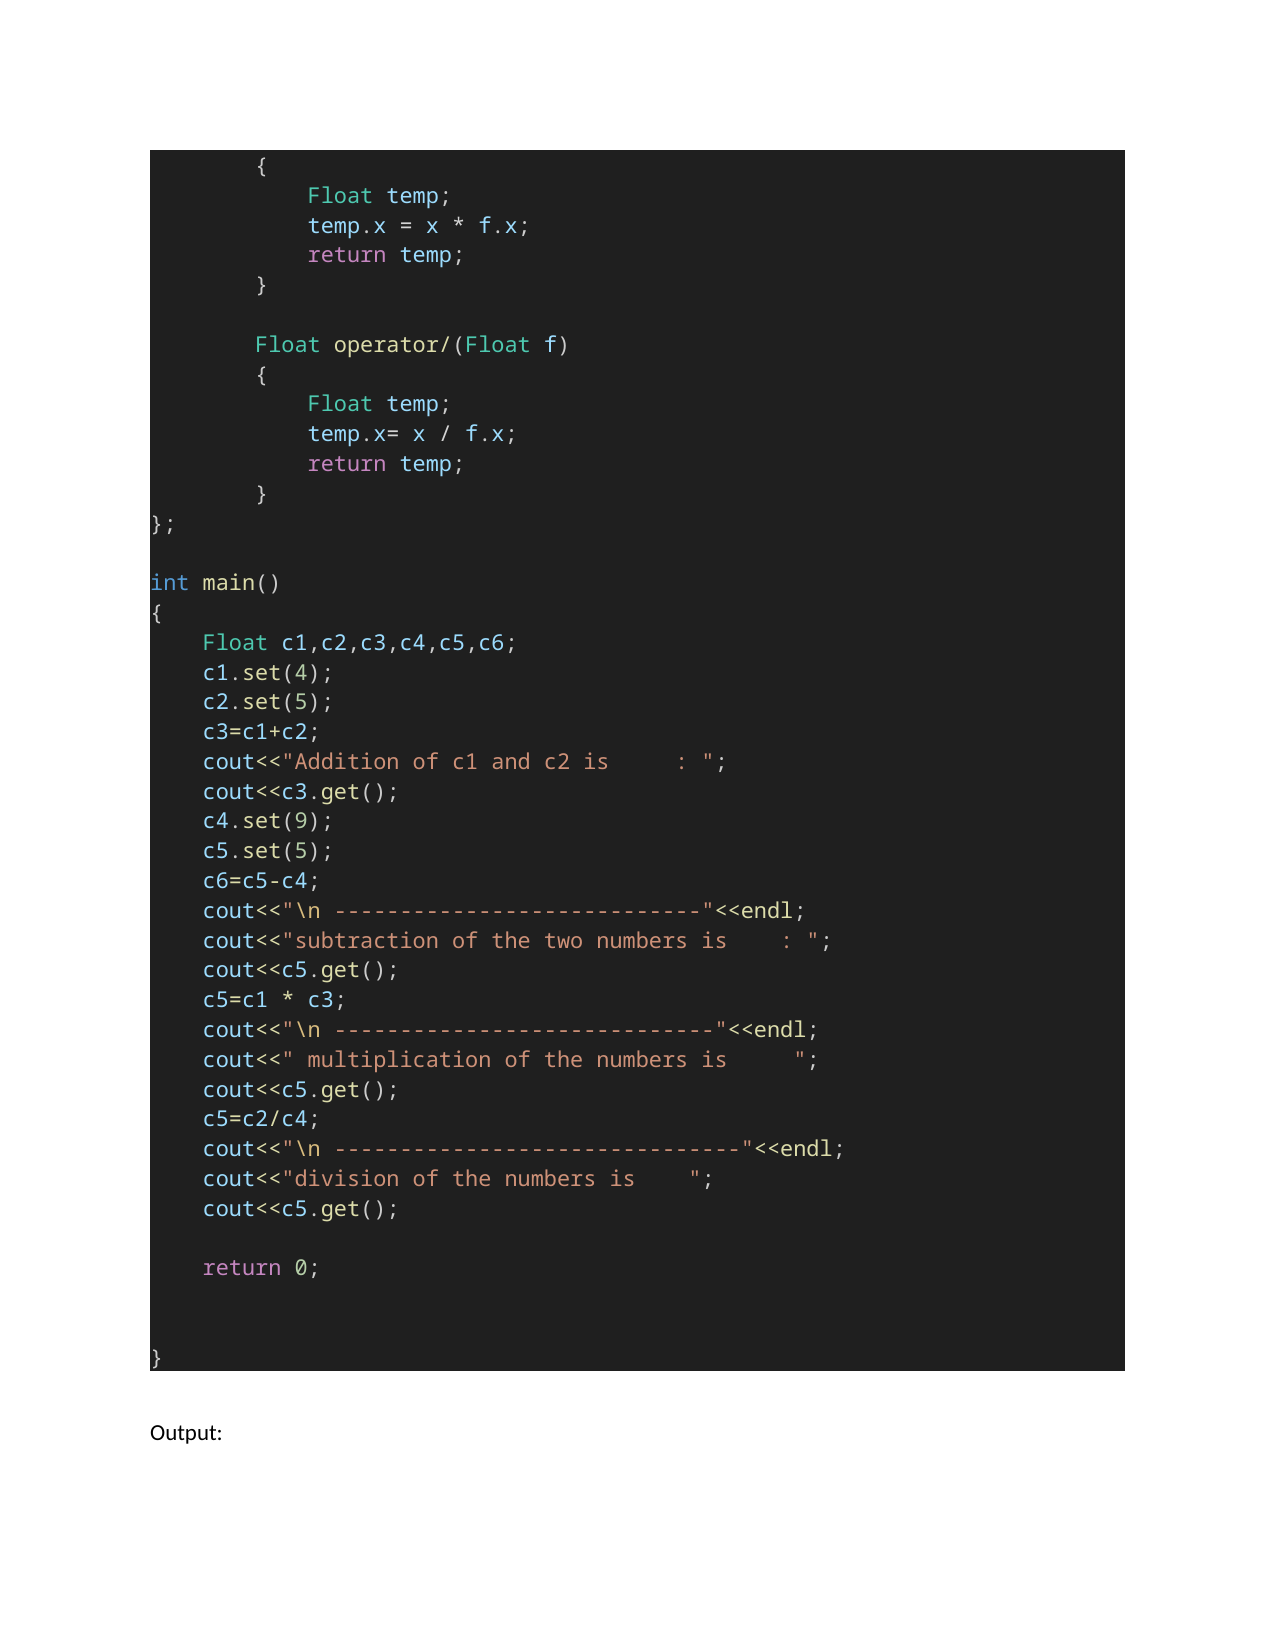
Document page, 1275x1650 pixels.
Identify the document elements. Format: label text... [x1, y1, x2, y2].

text cout<<c5.get(); [150, 1193, 1125, 1222]
text cout<<" multiplication of the numbers is "; [150, 1044, 1125, 1073]
text return temp; [150, 448, 1125, 478]
text cout<<"\n -------------------------------"<<endl; [150, 1133, 1125, 1163]
text c6=c5-c4; [150, 865, 1125, 895]
text cout<<c5.get(); [150, 1073, 1125, 1103]
text temp.x= x / f.x; [150, 418, 1125, 448]
text Output: [150, 1418, 1125, 1446]
text int main() [150, 567, 1125, 597]
text Float c1,c2,c3,c4,c5,c6; [150, 627, 1125, 656]
text temp.x = x * f.x; [150, 209, 1125, 239]
text cout<<c3.get(); [150, 776, 1125, 805]
text cout<<"\n ----------------------------"<<endl; [150, 895, 1125, 924]
text Float operator/(Float f) [150, 329, 1125, 358]
text cout<<c5.get(); [150, 954, 1125, 984]
text { [150, 597, 1125, 627]
text c5.set(5); [150, 835, 1125, 865]
text { [150, 150, 1125, 180]
text }; [150, 507, 1125, 537]
text c5=c1 * c3; [150, 984, 1125, 1014]
text Float temp; [150, 388, 1125, 418]
text } [150, 478, 1125, 507]
text c4.set(9); [150, 805, 1125, 835]
text } [150, 269, 1125, 299]
text cout<<"subtraction of the two numbers is : "; [150, 924, 1125, 954]
text cout<<"division of the numbers is "; [150, 1163, 1125, 1193]
text } [150, 1342, 1125, 1371]
text cout<<"Addition of c1 and c2 is : "; [150, 746, 1125, 776]
text c2.set(5); [150, 686, 1125, 716]
text { [150, 358, 1125, 388]
text c5=c2/c4; [150, 1103, 1125, 1133]
text c3=c1+c2; [150, 716, 1125, 746]
text return temp; [150, 239, 1125, 269]
text cout<<"\n -----------------------------"<<endl; [150, 1014, 1125, 1044]
text return 0; [150, 1252, 1125, 1282]
text Float temp; [150, 180, 1125, 209]
text c1.set(4); [150, 656, 1125, 686]
